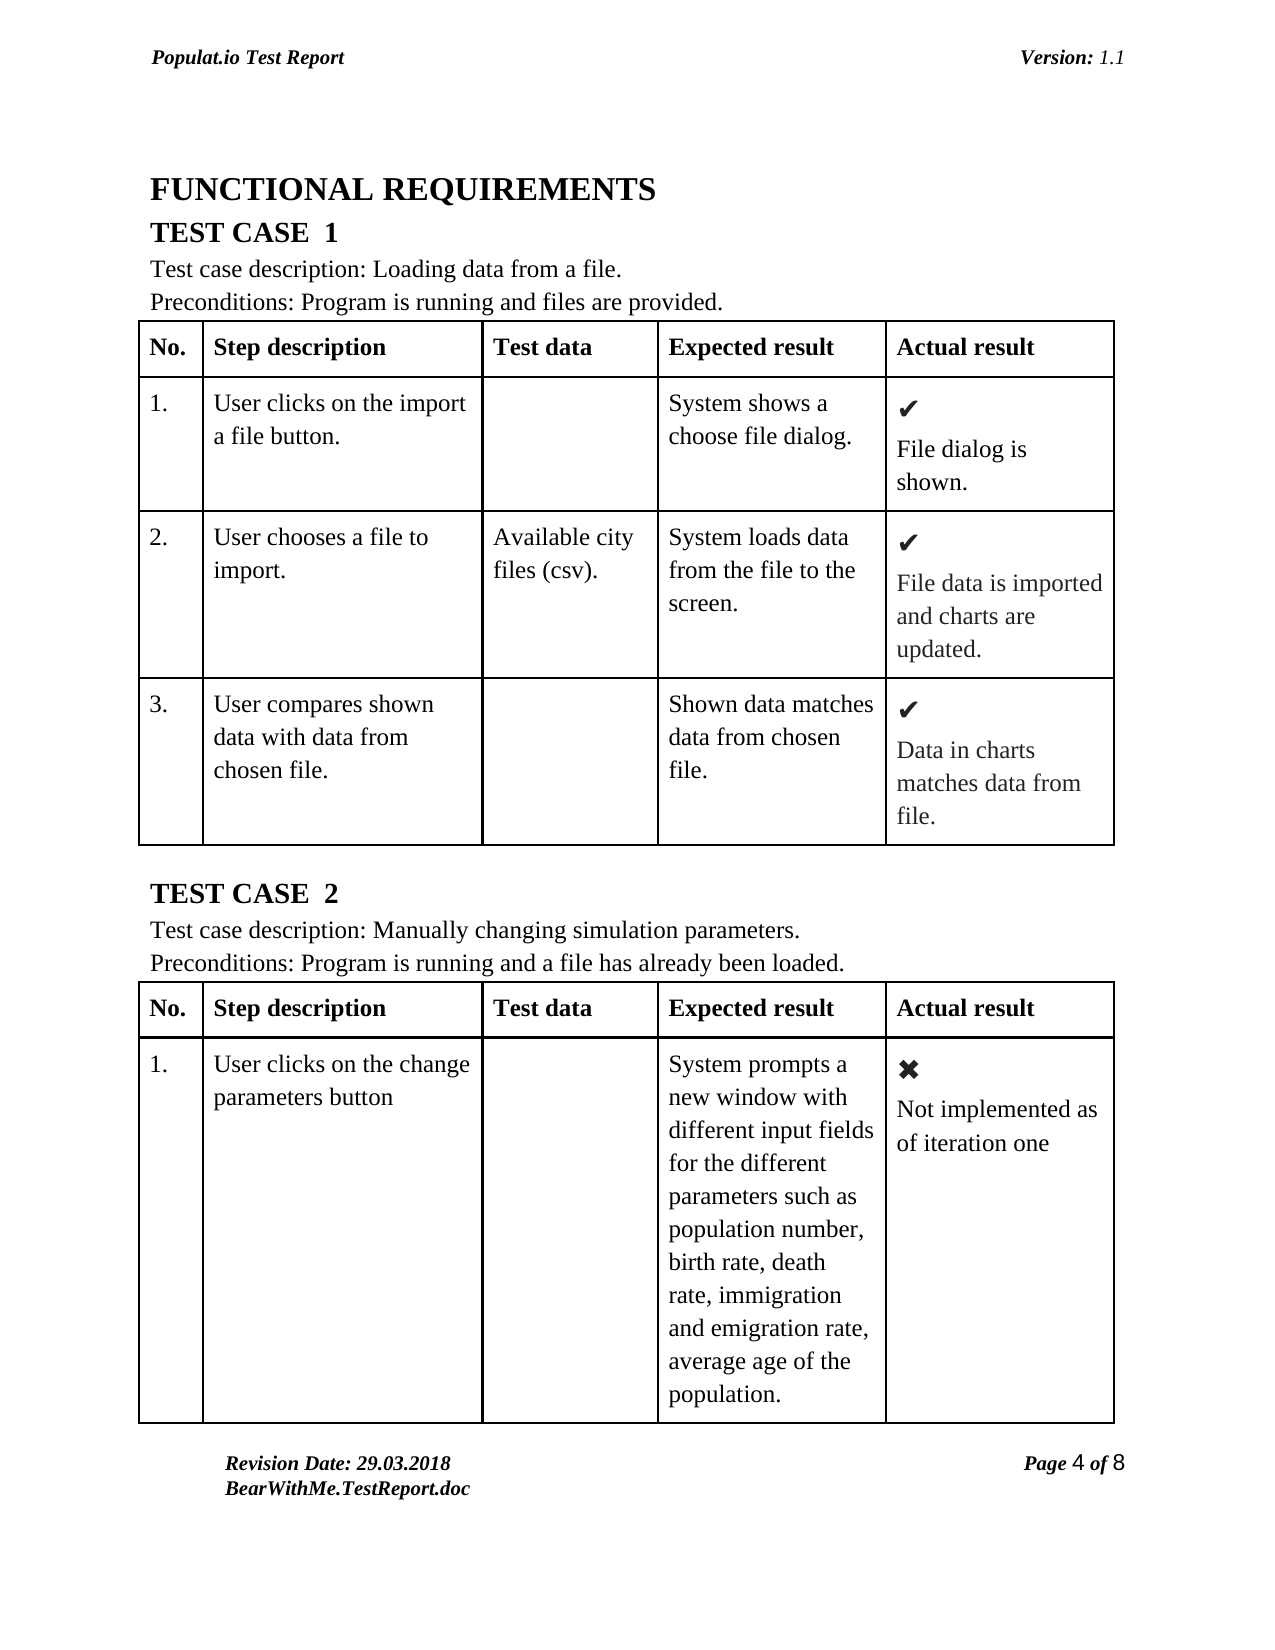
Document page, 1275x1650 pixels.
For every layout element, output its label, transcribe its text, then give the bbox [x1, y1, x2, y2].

table_cell 2. [140, 512, 202, 677]
text Test case description: Loading data from a file. [150, 254, 1125, 283]
table_header Step description [204, 322, 481, 376]
text Preconditions: Program is running and a file has already been loaded. [150, 948, 1125, 977]
table_header Actual result [887, 983, 1113, 1036]
subtitle TEST CASE 1 [150, 215, 1125, 249]
text Test case description: Manually changing simulation parameters. [150, 915, 1125, 944]
subtitle TEST CASE 2 [150, 876, 1125, 910]
table_header No. [140, 322, 202, 376]
table_cell System loads data from the file to the screen. [659, 512, 885, 677]
table_header Actual result [887, 322, 1113, 376]
table_cell ✔ File dialog is shown. [887, 378, 1113, 510]
table_cell Available city files (csv). [484, 512, 657, 677]
table_cell 1. [140, 1039, 202, 1422]
table_header Step description [204, 983, 481, 1036]
table_cell System prompts a new window with different input fields for the different parameters such as population number, birth rate, death rate, immigration and emigration rate, average age of the population. [659, 1039, 885, 1422]
table_cell ✔ File data is imported and charts are updated. [887, 512, 1113, 677]
table_cell User clicks on the import a file button. [204, 378, 481, 510]
table_header No. [140, 983, 202, 1036]
table_cell ✖ Not implemented as of iteration one [887, 1039, 1113, 1422]
table_cell 3. [140, 679, 202, 844]
table_cell System shows a choose file dialog. [659, 378, 885, 510]
table_header Expected result [659, 322, 885, 376]
table_cell User clicks on the change parameters button [204, 1039, 481, 1422]
table_cell 1. [140, 378, 202, 510]
table_cell [484, 378, 657, 510]
table_header Expected result [659, 983, 885, 1036]
table_cell Shown data matches data from chosen file. [659, 679, 885, 844]
table_cell [484, 679, 657, 844]
table_cell [484, 1039, 657, 1422]
table_cell User compares shown data with data from chosen file. [204, 679, 481, 844]
table_header Test data [484, 322, 657, 376]
table_cell User chooses a file to import. [204, 512, 481, 677]
subtitle FUNCTIONAL REQUIREMENTS [150, 169, 1125, 207]
text Preconditions: Program is running and files are provided. [150, 287, 1125, 316]
table_cell ✔ Data in charts matches data from file. [887, 679, 1113, 844]
table_header Test data [484, 983, 657, 1036]
